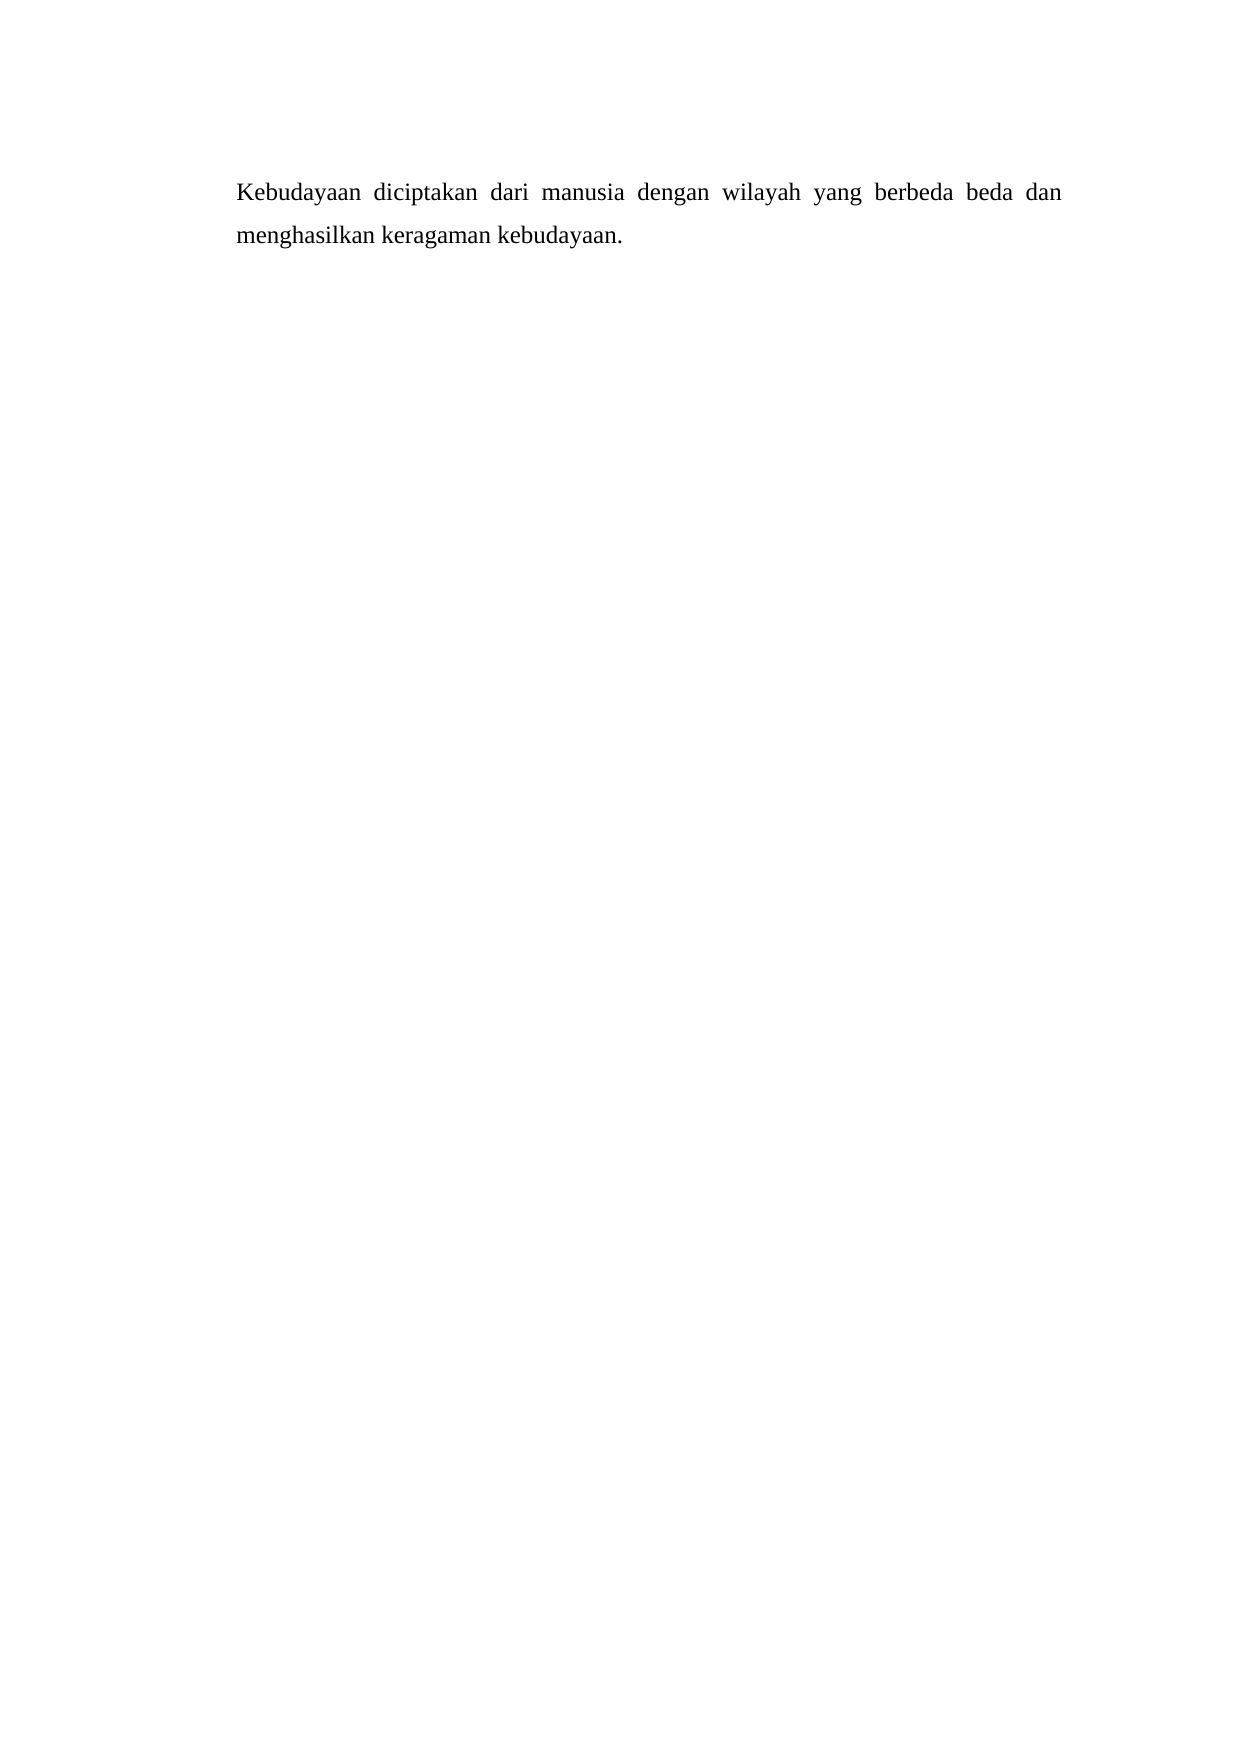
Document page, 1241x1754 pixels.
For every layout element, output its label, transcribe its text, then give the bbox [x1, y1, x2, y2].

text Kebudayaan diciptakan dari manusia dengan wilayah yang berbeda beda dan menghasilkan keragaman kebudayaan. [236, 177, 1063, 249]
